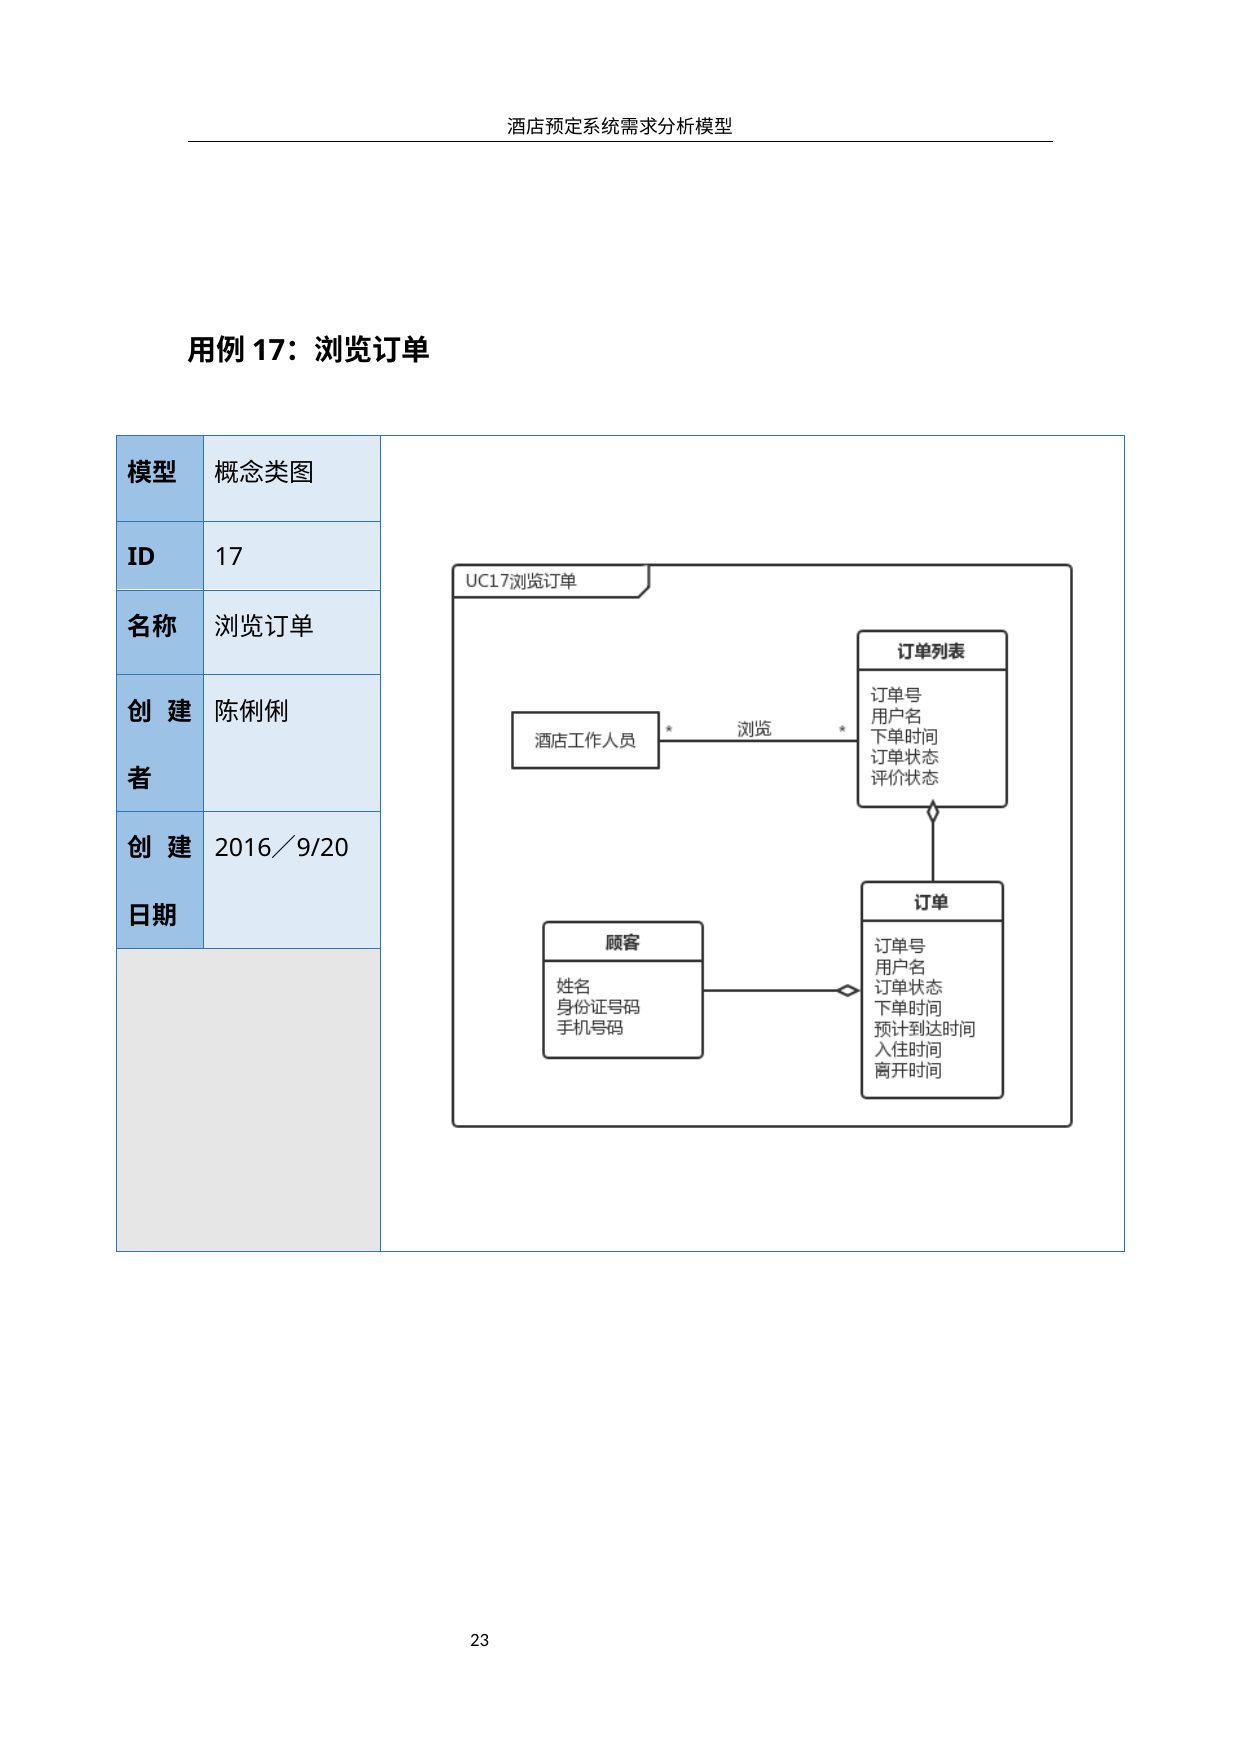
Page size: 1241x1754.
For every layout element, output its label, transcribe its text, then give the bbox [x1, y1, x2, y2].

table_cell 17 [204, 522, 380, 589]
table_cell ID [117, 522, 203, 589]
table_cell 浏览订单 [204, 591, 380, 674]
table_cell 陈俐俐 [204, 675, 380, 811]
picture [391, 504, 1113, 1168]
table_cell 名称 [117, 591, 203, 674]
table_cell [117, 949, 380, 1251]
table_cell 创建者 [117, 675, 203, 811]
table_header [381, 436, 1124, 1251]
table_header 概念类图 [204, 436, 380, 521]
table_cell 创建日期 [117, 812, 203, 948]
table_cell 2016／9/20 [204, 812, 380, 948]
subtitle 用例17：浏览订单 [187, 313, 1053, 381]
table_header 模型 [117, 436, 203, 521]
